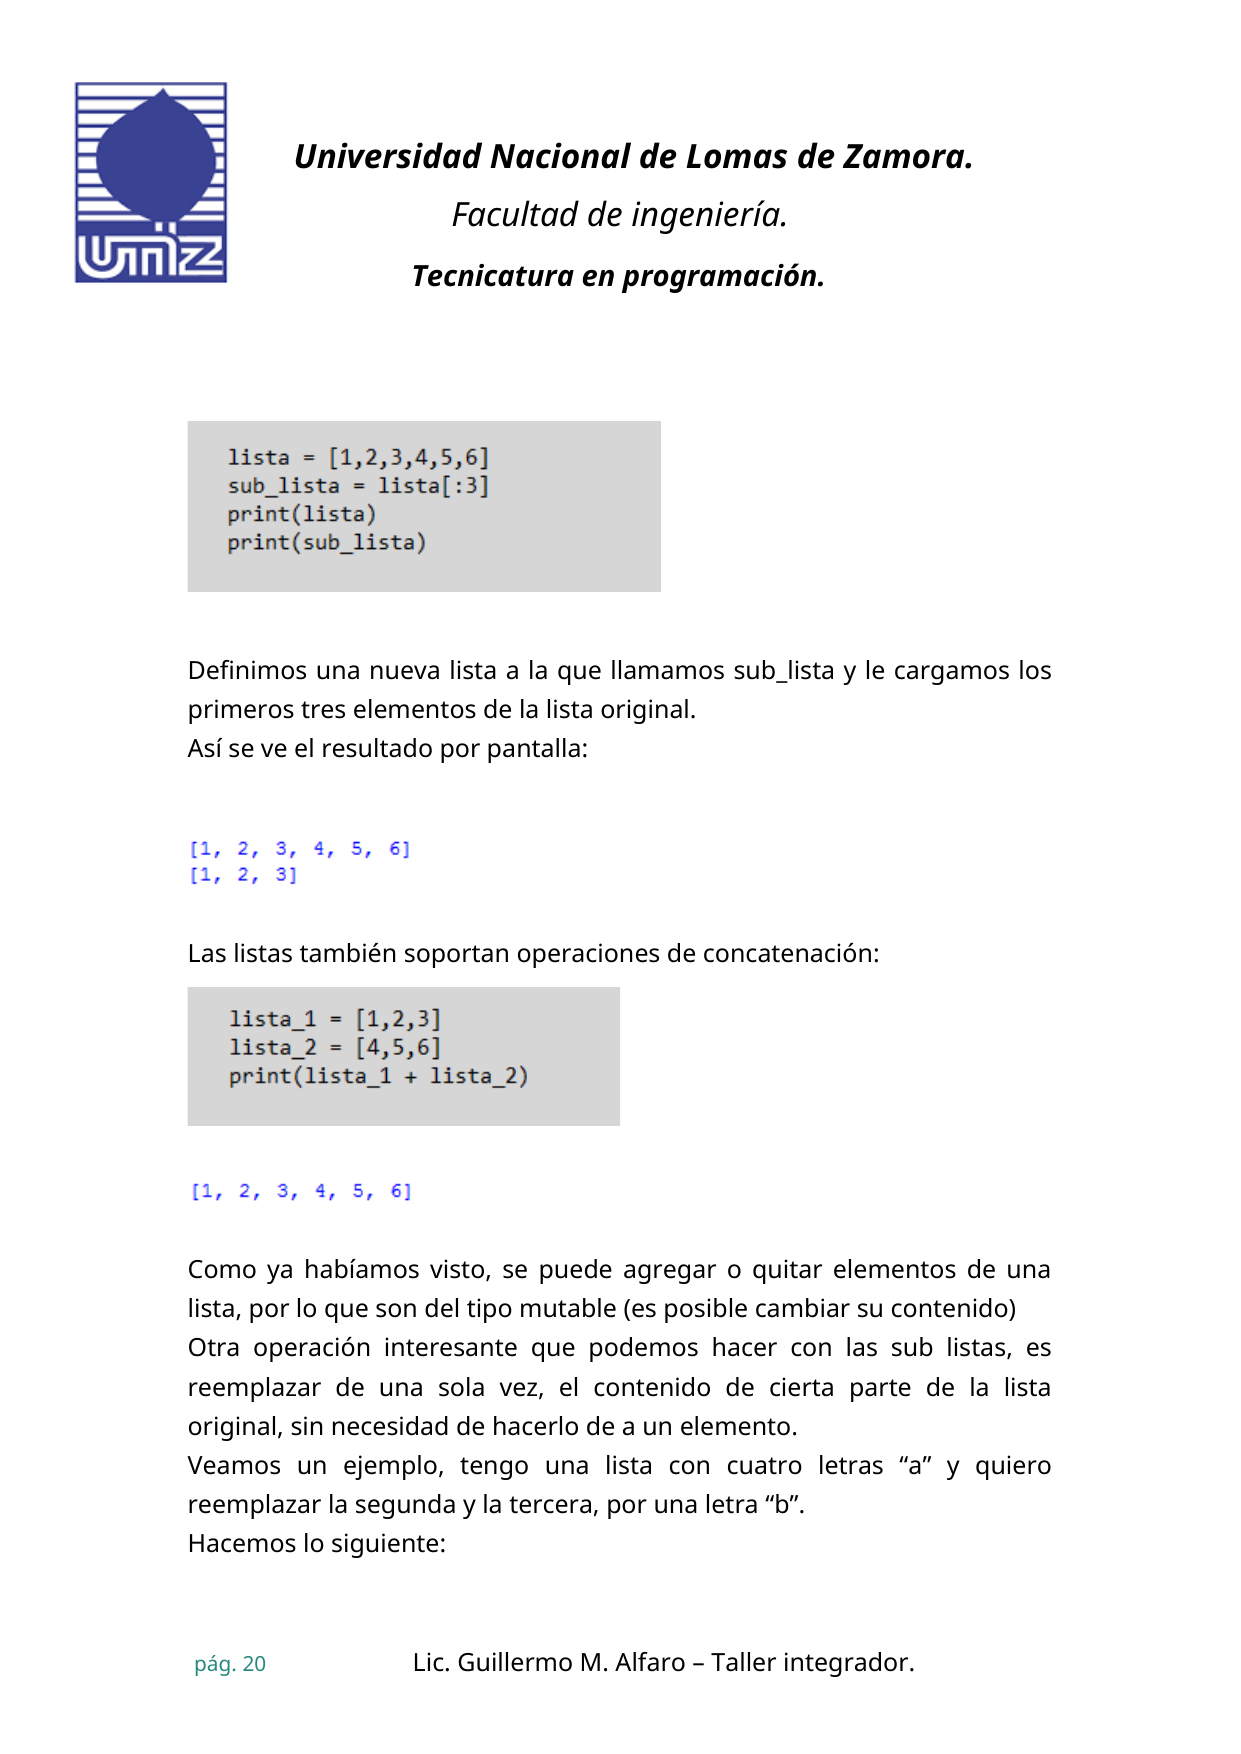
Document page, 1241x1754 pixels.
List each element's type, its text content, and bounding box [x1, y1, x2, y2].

text Hacemos lo siguiente: [187, 1526, 1053, 1560]
text Como ya habíamos visto, se puede agregar o quitar elementos de una lista, por lo que son del tipo mutable (es posible cambiar su contenido) [187, 1252, 1053, 1325]
picture [187, 1173, 418, 1207]
picture [187, 421, 661, 592]
text Otra operación interesante que podemos hacer con las sub listas, es reemplazar de una sola vez, el contenido de cierta parte de la lista original, sin necesidad de hacerlo de a un elemento. [187, 1330, 1053, 1442]
text Veamos un ejemplo, tengo una lista con cuatro letras “a” y quiero reemplazar la segunda y la tercera, por una letra “b”. [187, 1447, 1053, 1521]
picture [73, 81, 230, 286]
text Así se ve el resultado por pantalla: [187, 731, 1053, 765]
picture [187, 987, 621, 1126]
text Definimos una nueva lista a la que llamamos sub_lista y le cargamos los primeros tres elementos de la lista original. [187, 653, 1053, 726]
picture [187, 835, 426, 889]
text Las listas también soportan operaciones de concatenación: [187, 936, 1053, 970]
